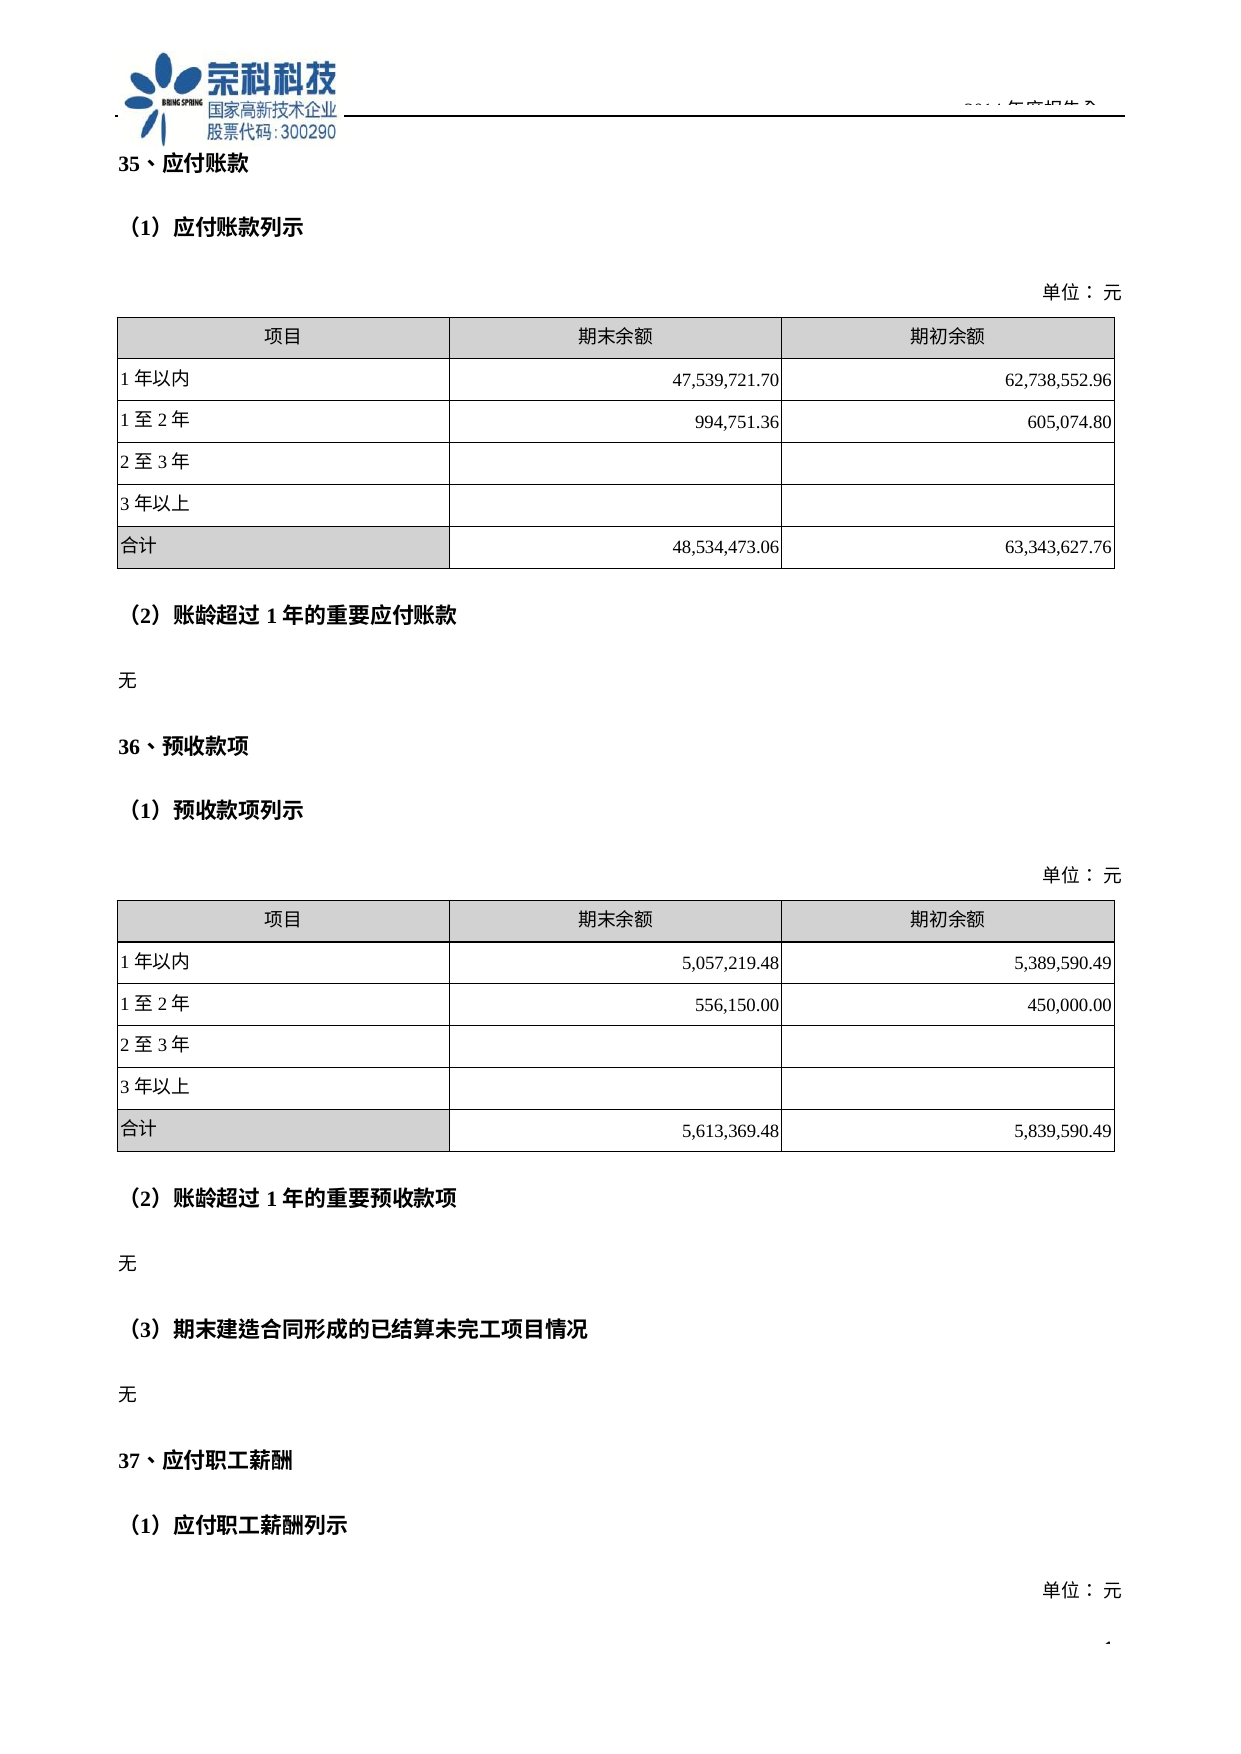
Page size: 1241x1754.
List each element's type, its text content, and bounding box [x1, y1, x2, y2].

text 单位： 元 [102, 280, 1122, 305]
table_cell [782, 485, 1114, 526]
subtitle （1）预收款项列示 [118, 796, 1124, 825]
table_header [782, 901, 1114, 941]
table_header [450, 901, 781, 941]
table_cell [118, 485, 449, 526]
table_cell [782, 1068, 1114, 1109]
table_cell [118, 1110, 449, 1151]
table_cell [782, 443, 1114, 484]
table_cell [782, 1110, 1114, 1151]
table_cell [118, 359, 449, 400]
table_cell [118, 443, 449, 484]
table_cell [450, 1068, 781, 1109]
subtitle （3）期末建造合同形成的已结算未完工项目情况 [118, 1314, 1124, 1343]
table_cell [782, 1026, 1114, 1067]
subtitle （2）账龄超过 1 年的重要应付账款 [118, 600, 1124, 629]
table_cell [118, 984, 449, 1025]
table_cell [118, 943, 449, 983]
text 单位： 元 [102, 863, 1122, 888]
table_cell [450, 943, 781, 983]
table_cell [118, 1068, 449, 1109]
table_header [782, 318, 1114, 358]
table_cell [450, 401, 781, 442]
picture [118, 51, 344, 147]
text 单位： 元 [102, 1577, 1122, 1602]
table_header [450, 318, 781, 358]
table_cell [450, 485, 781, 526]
subtitle 36、预收款项 [118, 731, 1124, 760]
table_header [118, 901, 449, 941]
subtitle （2）账龄超过 1 年的重要预收款项 [118, 1183, 1124, 1213]
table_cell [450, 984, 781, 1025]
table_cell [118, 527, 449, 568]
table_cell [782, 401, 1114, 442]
subtitle （1）应付账款列示 [118, 212, 1124, 242]
subtitle （1）应付职工薪酬列示 [118, 1510, 1124, 1539]
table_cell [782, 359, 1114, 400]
text 无 [118, 667, 1124, 693]
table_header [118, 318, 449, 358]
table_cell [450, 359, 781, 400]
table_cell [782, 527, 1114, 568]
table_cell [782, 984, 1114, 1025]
subtitle 35、应付账款 [118, 147, 1124, 177]
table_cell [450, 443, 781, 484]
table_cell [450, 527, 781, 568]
text 无 [118, 1381, 1124, 1407]
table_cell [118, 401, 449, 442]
subtitle 37、应付职工薪酬 [118, 1445, 1124, 1474]
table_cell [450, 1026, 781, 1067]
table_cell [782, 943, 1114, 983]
text 无 [118, 1250, 1124, 1276]
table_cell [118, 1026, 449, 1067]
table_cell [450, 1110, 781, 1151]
